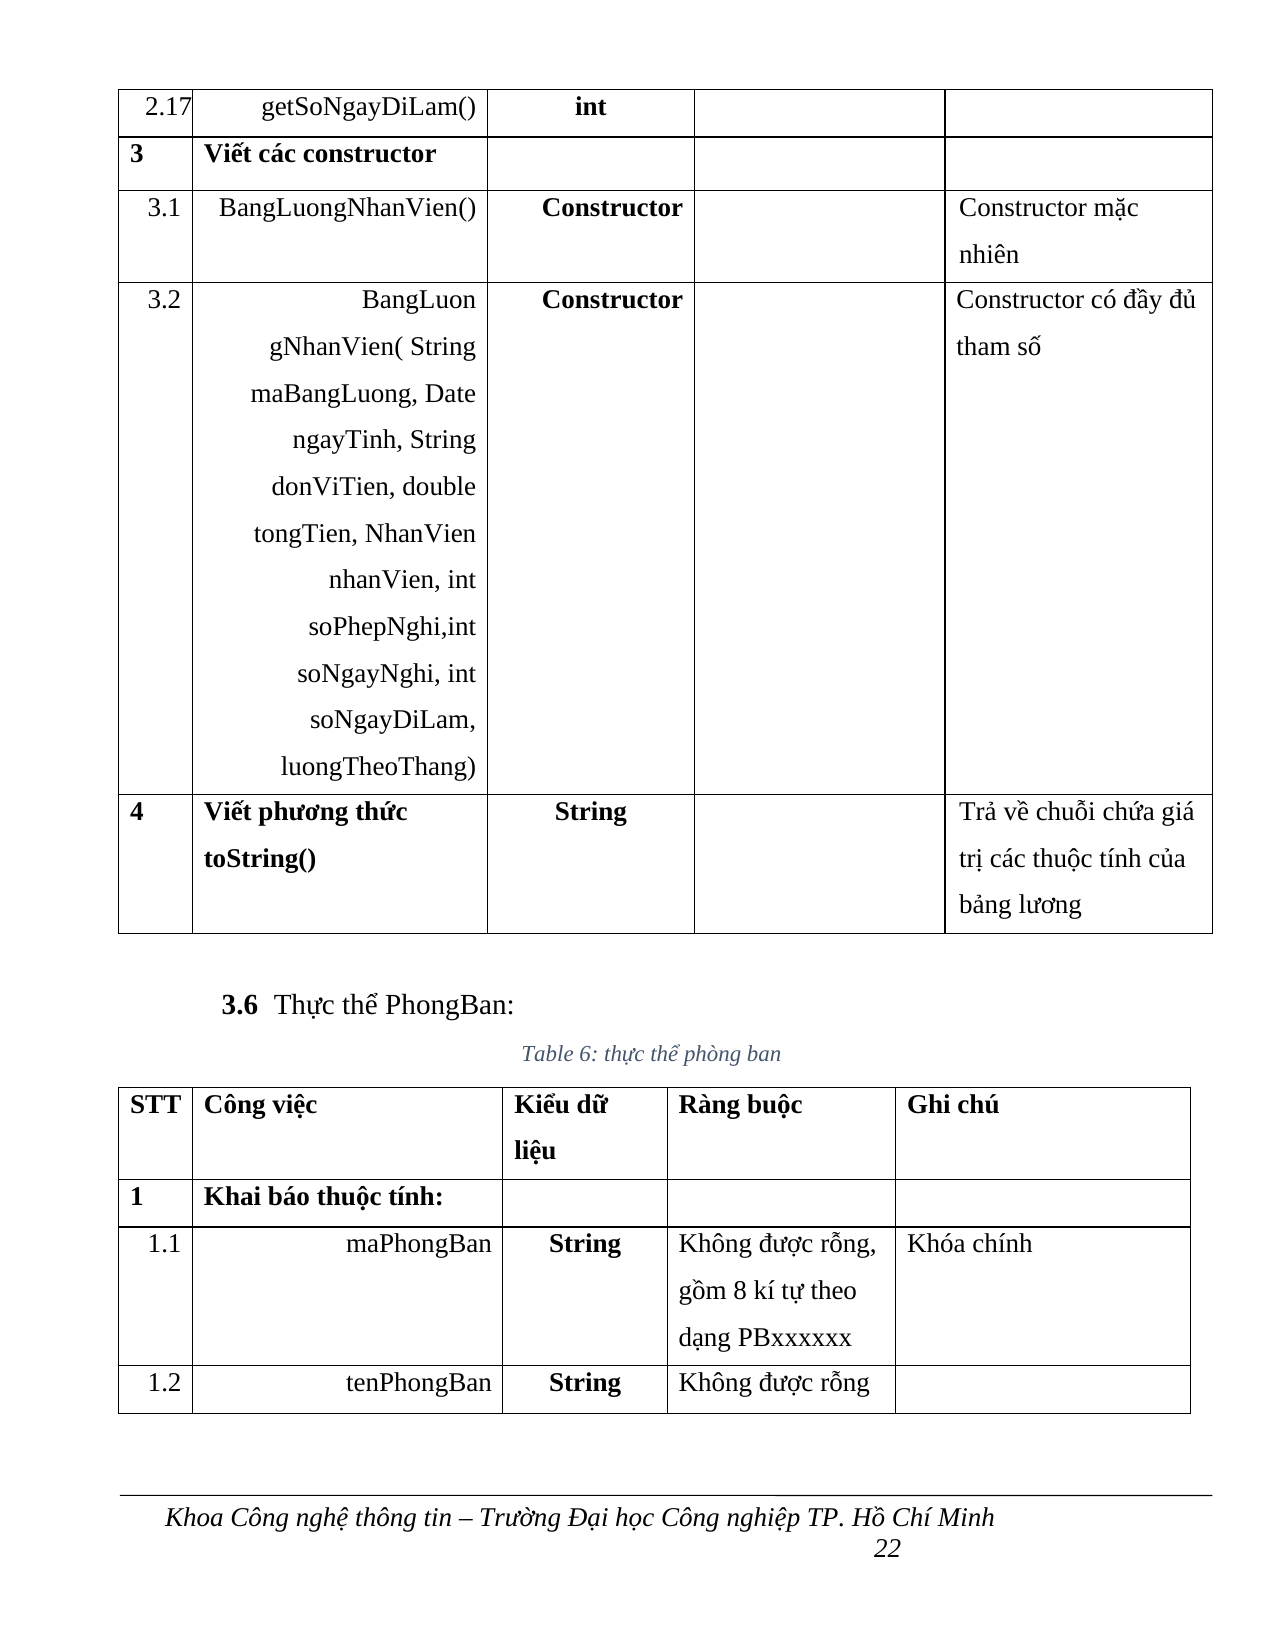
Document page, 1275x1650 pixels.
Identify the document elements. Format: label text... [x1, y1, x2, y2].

table_cell String [503, 1366, 667, 1413]
table_cell [946, 138, 1212, 190]
table_cell 3.2 [119, 283, 192, 794]
table_cell [695, 795, 944, 933]
table_cell [695, 138, 944, 190]
table_cell maPhongBan [193, 1228, 502, 1365]
table_cell [695, 90, 944, 136]
table_cell BangLuongNhanVien( String maBangLuong, Date ngayTinh, String donViTien, double tongTien, NhanVien nhanVien, int soPhepNghi,int soNgayNghi, int soNgayDiLam, luongTheoThang) [193, 283, 487, 794]
table_header Ghi chú [896, 1088, 1190, 1179]
table_cell [896, 1180, 1190, 1226]
table_cell 1 [119, 1180, 192, 1226]
table_cell Constructor mặc nhiên [946, 191, 1212, 282]
table_header STT [119, 1088, 192, 1179]
table_cell Trả về chuỗi chứa giá trị các thuộc tính của bảng lương [946, 795, 1212, 933]
table_header Công việc [193, 1088, 502, 1179]
table_cell String [488, 795, 694, 933]
table_cell getSoNgayDiLam() [193, 90, 487, 136]
text Table 6: thực thể phòng ban [118, 1039, 1186, 1066]
table_cell Không được rỗng, gồm 8 kí tự theo dạng PBxxxxxx [668, 1228, 895, 1365]
table_cell [695, 191, 944, 282]
table_cell 1.2 [119, 1366, 192, 1413]
table_cell Khóa chính [896, 1228, 1190, 1365]
table_cell Không được rỗng [668, 1366, 895, 1413]
table_cell tenPhongBan [193, 1366, 502, 1413]
table_cell String [503, 1228, 667, 1365]
table_cell Constructor có đầy đủ tham số [946, 283, 1212, 794]
table_cell Viết phương thức toString() [193, 795, 487, 933]
table_cell [896, 1366, 1190, 1413]
table_cell [946, 90, 1212, 136]
table_cell Viết các constructor [193, 138, 487, 190]
table_cell 3 [119, 138, 192, 190]
table_header Ràng buộc [668, 1088, 895, 1179]
table_cell [503, 1180, 667, 1226]
table_cell int [488, 90, 694, 136]
table_cell [695, 283, 944, 794]
table_cell [119, 90, 192, 136]
table_cell 4 [119, 795, 192, 933]
table_cell 1.1 [119, 1228, 192, 1365]
table_cell BangLuongNhanVien() [193, 191, 487, 282]
table_header Kiểu dữ liệu [503, 1088, 667, 1179]
list Thực thể PhongBan: [221, 987, 1186, 1020]
table_cell [488, 138, 694, 190]
table_cell Constructor [488, 191, 694, 282]
table_cell Constructor [488, 283, 694, 794]
table_cell Khai báo thuộc tính: [193, 1180, 502, 1226]
table_cell 3.1 [119, 191, 192, 282]
table_cell [668, 1180, 895, 1226]
